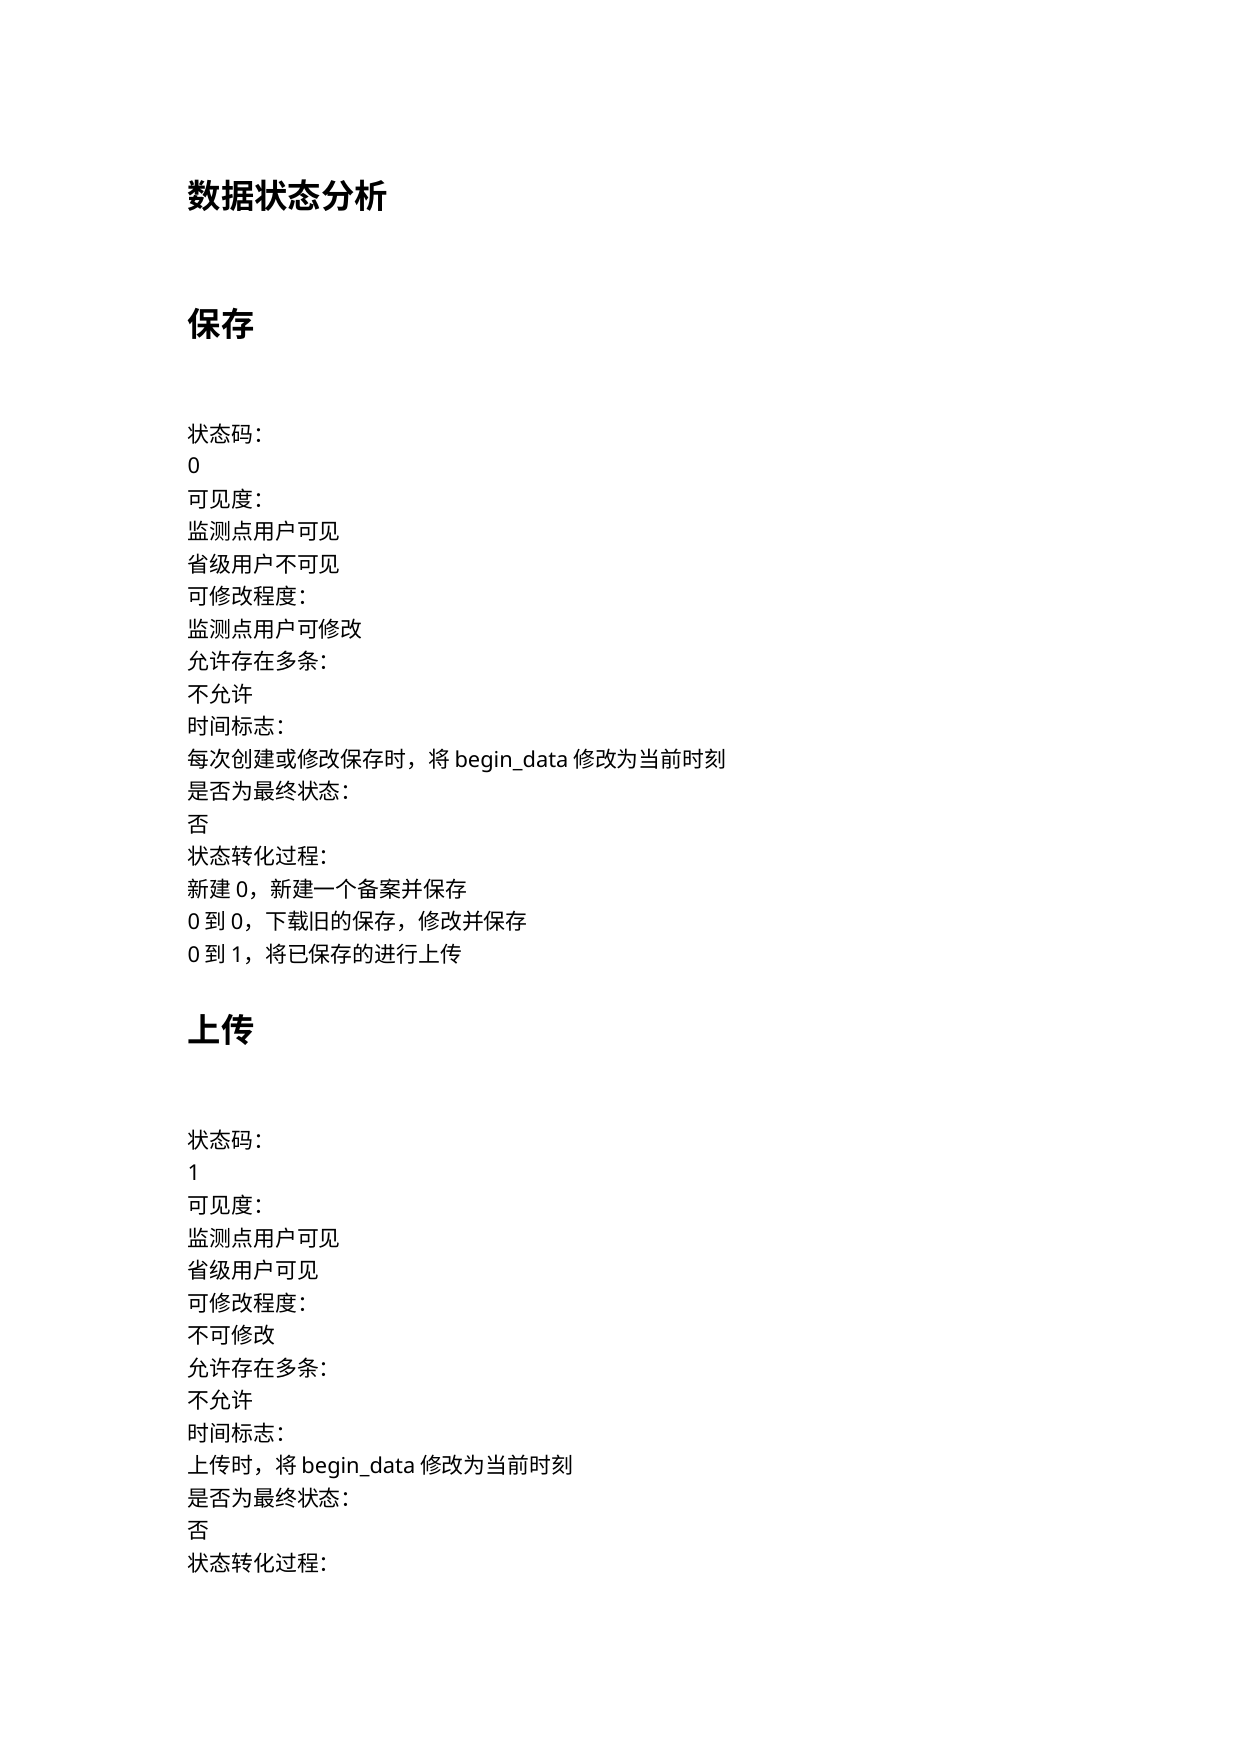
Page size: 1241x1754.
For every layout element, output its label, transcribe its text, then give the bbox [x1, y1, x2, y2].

text 1 [187, 1156, 1053, 1188]
text 省级用户可见 [187, 1253, 1053, 1286]
text 监测点用户可见 [187, 514, 1053, 546]
text 不可修改 [187, 1318, 1053, 1351]
text 允许存在多条： [187, 1351, 1053, 1383]
text 可见度： [187, 481, 1053, 514]
text 时间标志： [187, 709, 1053, 741]
subtitle 数据状态分析 [187, 162, 1053, 227]
text 可修改程度： [187, 1286, 1053, 1318]
text 监测点用户可修改 [187, 611, 1053, 644]
text 0到0，下载旧的保存，修改并保存 [187, 904, 1053, 936]
text 新建0，新建一个备案并保存 [187, 871, 1053, 904]
text 上传时，将begin_data修改为当前时刻 [187, 1448, 1053, 1481]
text 状态转化过程： [187, 839, 1053, 871]
text 每次创建或修改保存时，将begin_data修改为当前时刻 [187, 741, 1053, 774]
text 不允许 [187, 676, 1053, 709]
text 可见度： [187, 1188, 1053, 1221]
text 0到1，将已保存的进行上传 [187, 936, 1053, 969]
text 时间标志： [187, 1416, 1053, 1448]
text 省级用户不可见 [187, 546, 1053, 579]
text 0 [187, 449, 1053, 481]
text 状态码： [187, 416, 1053, 449]
text 可修改程度： [187, 579, 1053, 611]
text 否 [187, 1513, 1053, 1546]
text 状态码： [187, 1123, 1053, 1156]
text 不允许 [187, 1383, 1053, 1416]
text 状态转化过程： [187, 1546, 1053, 1578]
text 是否为最终状态： [187, 1481, 1053, 1513]
text 监测点用户可见 [187, 1221, 1053, 1253]
text 是否为最终状态： [187, 774, 1053, 806]
subtitle 保存 [187, 289, 1053, 354]
text 允许存在多条： [187, 644, 1053, 676]
text 否 [187, 806, 1053, 839]
subtitle 上传 [187, 996, 1053, 1061]
